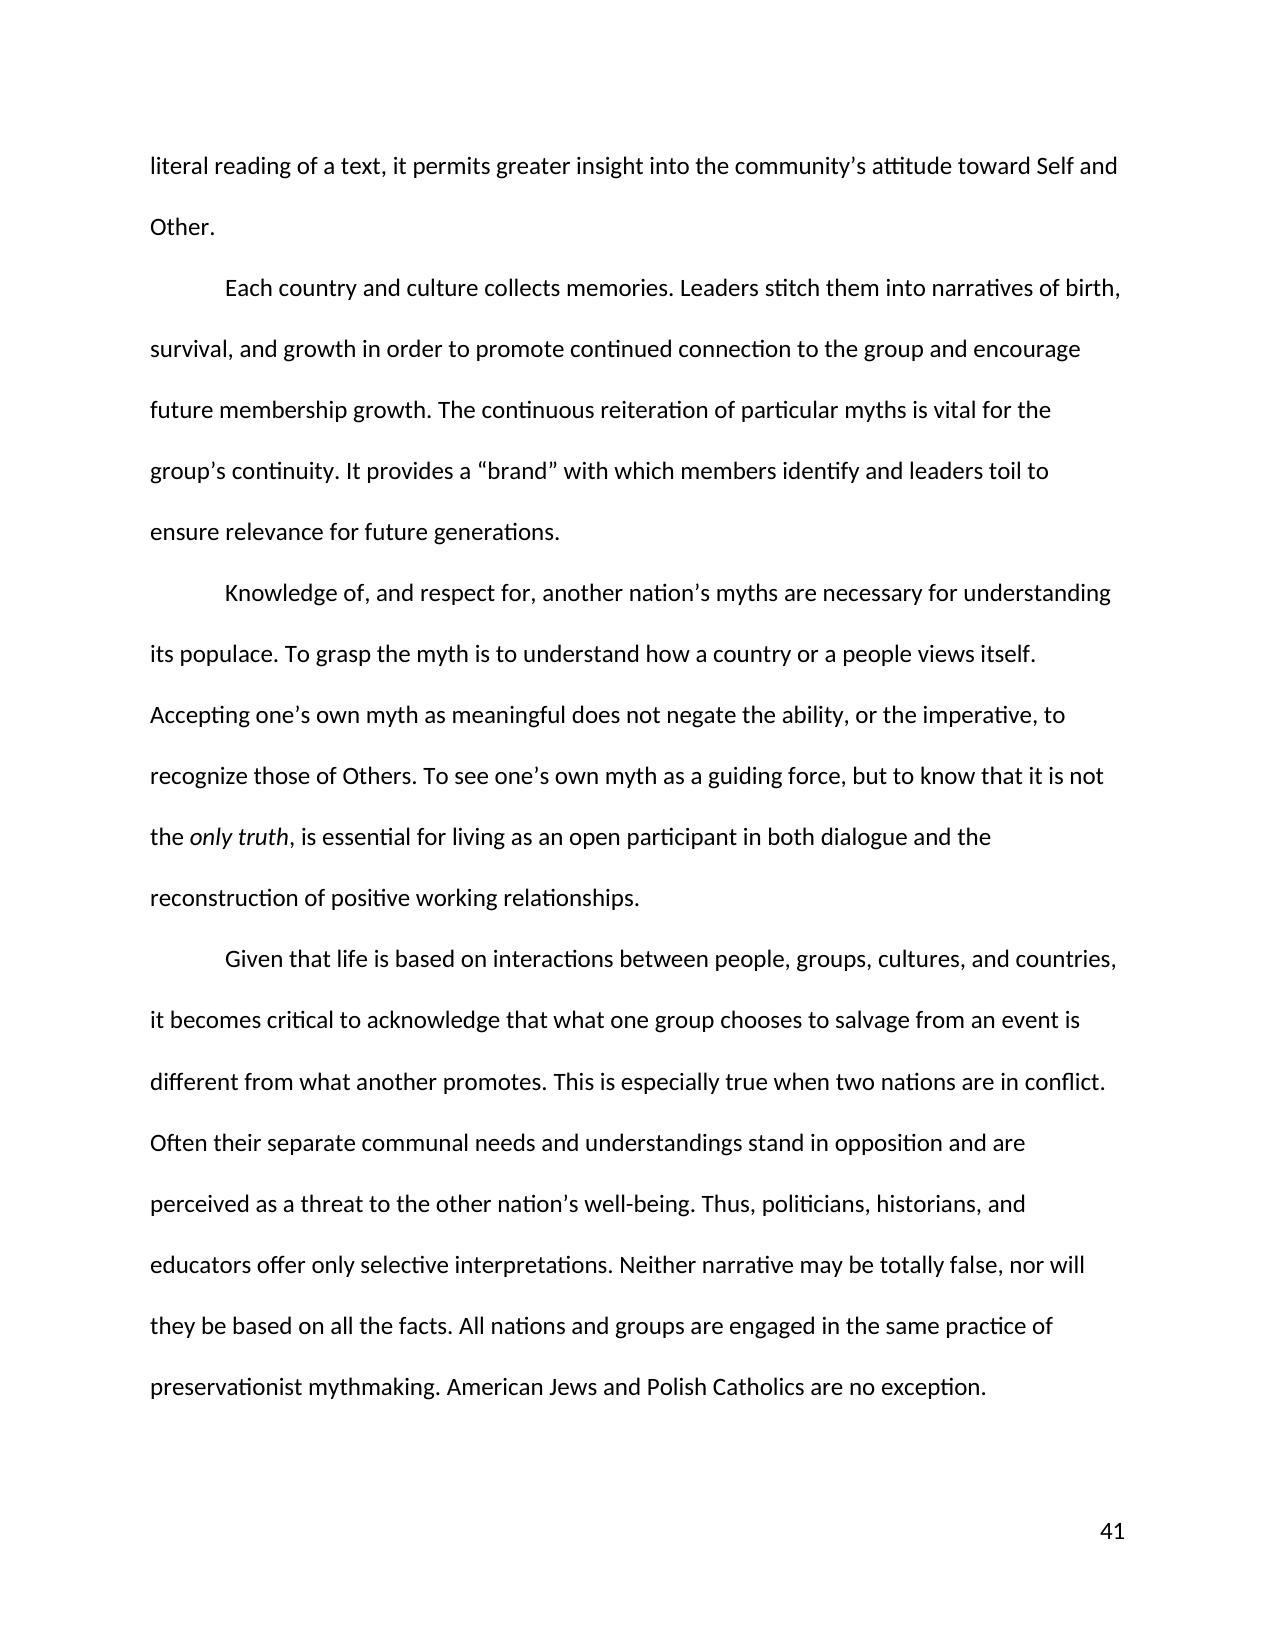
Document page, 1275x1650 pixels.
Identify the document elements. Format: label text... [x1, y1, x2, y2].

text Knowledge of, and respect for, another nation’s myths are necessary for understanding its populace. To grasp the myth is to understand how a country or a people views itself. Accepting one’s own myth as meaningful does not negate the ability, or the imperative, to recognize those of Others. To see one’s own myth as a guiding force, but to know that it is not the only truth, is essential for living as an open participant in both dialogue and the reconstruction of positive working relationships. [150, 577, 1125, 913]
text Given that life is based on interactions between people, groups, cultures, and countries, it becomes critical to acknowledge that what one group chooses to salvage from an event is different from what another promotes. This is especially true when two nations are in conflict. Often their separate communal needs and understandings stand in opposition and are perceived as a threat to the other nation’s well-being. Thus, politicians, historians, and educators offer only selective interpretations. Neither narrative may be totally false, nor will they be based on all the facts. All nations and groups are engaged in the same practice of preservationist mythmaking. American Jews and Polish Catholics are no exception. [150, 943, 1125, 1401]
text Each country and culture collects memories. Leaders stitch them into narratives of birth, survival, and growth in order to promote continued connection to the group and encourage future membership growth. The continuous reiteration of particular myths is vital for the group’s continuity. It provides a “brand” with which members identify and leaders toil to ensure relevance for future generations. [150, 272, 1125, 547]
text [150, 150, 1125, 242]
